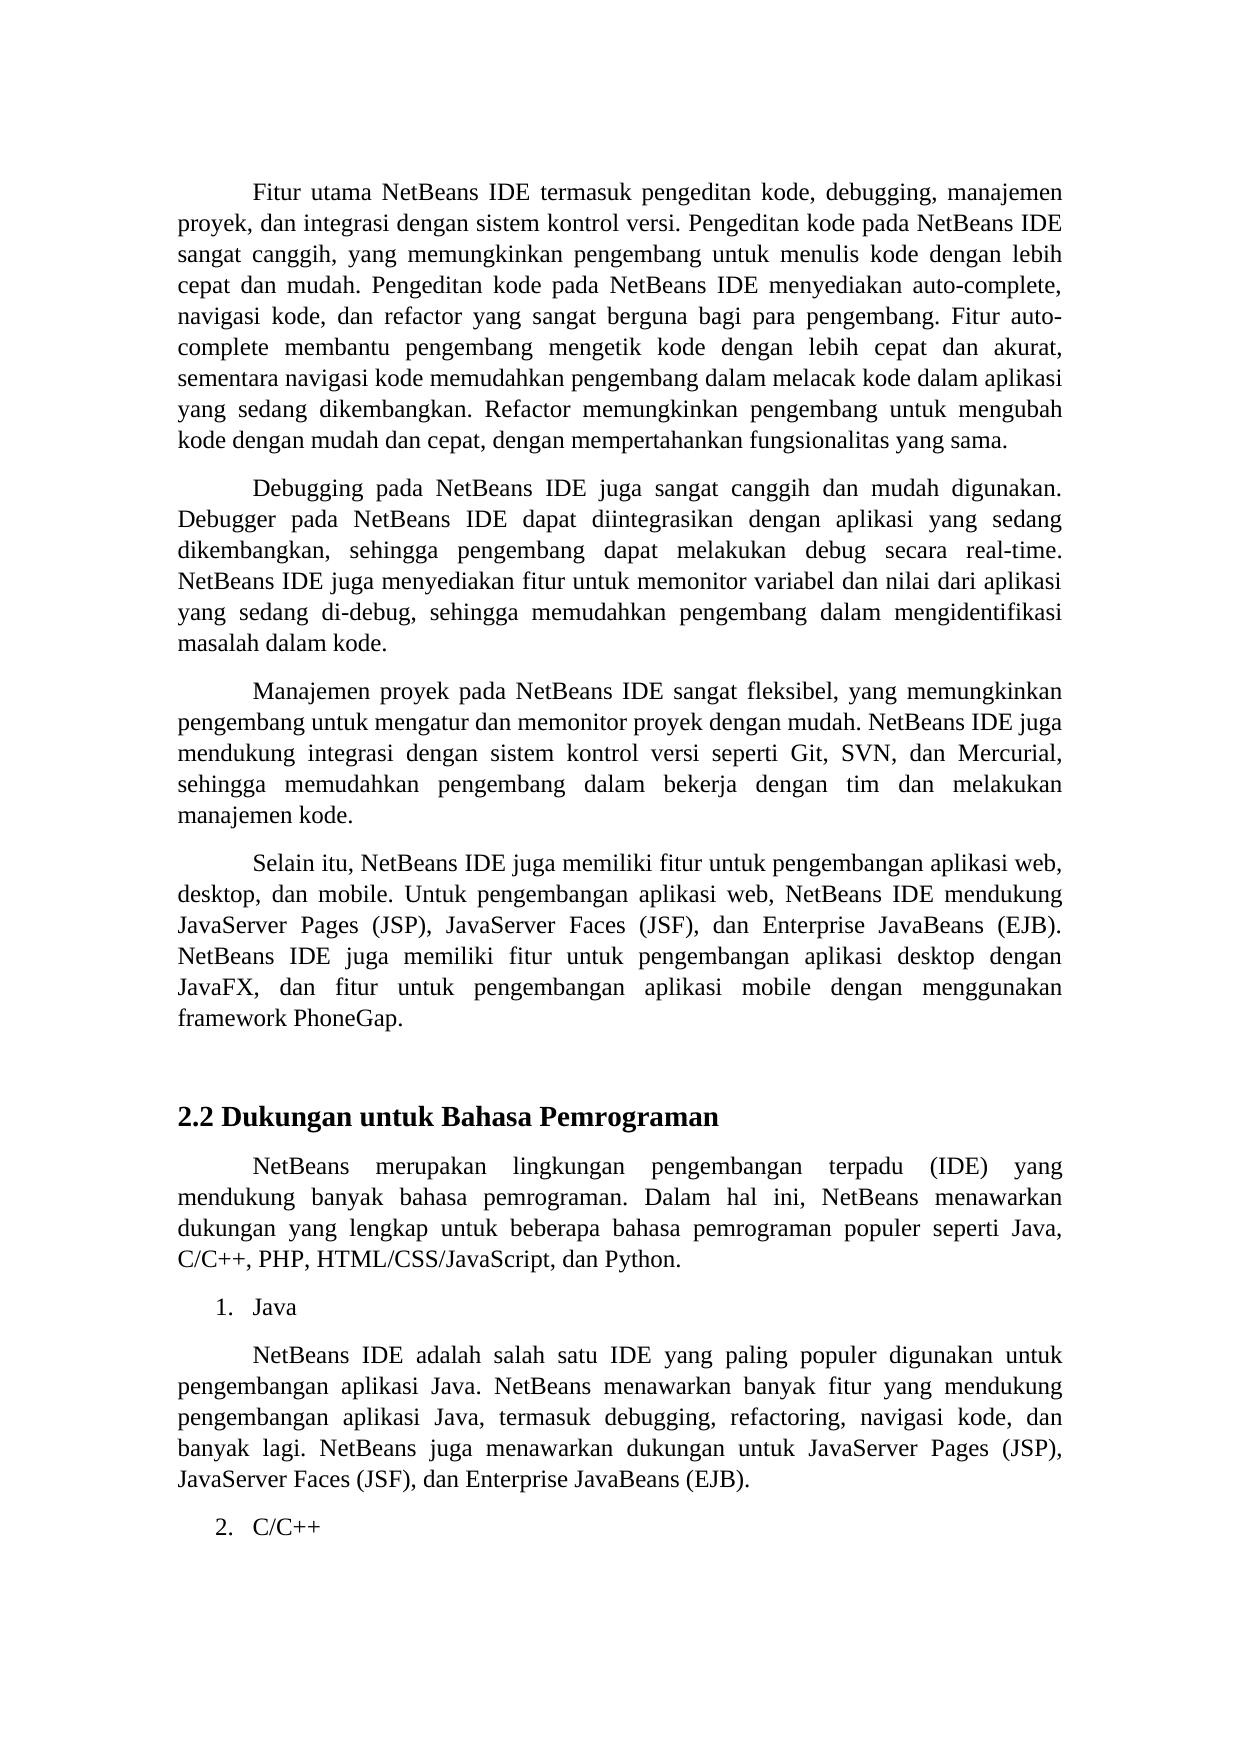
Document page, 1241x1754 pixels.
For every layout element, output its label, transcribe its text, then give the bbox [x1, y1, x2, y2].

text Manajemen proyek pada NetBeans IDE sangat fleksibel, yang memungkinkan pengembang untuk mengatur dan memonitor proyek dengan mudah. NetBeans IDE juga mendukung integrasi dengan sistem kontrol versi seperti Git, SVN, dan Mercurial, sehingga memudahkan pengembang dalam bekerja dengan tim dan melakukan manajemen kode. [177, 676, 1063, 829]
list Java [215, 1292, 1063, 1321]
text NetBeans merupakan lingkungan pengembangan terpadu (IDE) yang mendukung banyak bahasa pemrograman. Dalam hal ini, NetBeans menawarkan dukungan yang lengkap untuk beberapa bahasa pemrograman populer seperti Java, C/C++, PHP, HTML/CSS/JavaScript, dan Python. [177, 1151, 1063, 1273]
text Debugging pada NetBeans IDE juga sangat canggih dan mudah digunakan. Debugger pada NetBeans IDE dapat diintegrasikan dengan aplikasi yang sedang dikembangkan, sehingga pengembang dapat melakukan debug secara real-time. NetBeans IDE juga menyediakan fitur untuk memonitor variabel dan nilai dari aplikasi yang sedang di-debug, sehingga memudahkan pengembang dalam mengidentifikasi masalah dalam kode. [177, 473, 1063, 657]
text 2.2 Dukungan untuk Bahasa Pemrograman [177, 1099, 1063, 1132]
text Fitur utama NetBeans IDE termasuk pengeditan kode, debugging, manajemen proyek, dan integrasi dengan sistem kontrol versi. Pengeditan kode pada NetBeans IDE sangat canggih, yang memungkinkan pengembang untuk menulis kode dengan lebih cepat dan mudah. Pengeditan kode pada NetBeans IDE menyediakan auto-complete, navigasi kode, dan refactor yang sangat berguna bagi para pengembang. Fitur auto-complete membantu pengembang mengetik kode dengan lebih cepat dan akurat, sementara navigasi kode memudahkan pengembang dalam melacak kode dalam aplikasi yang sedang dikembangkan. Refactor memungkinkan pengembang untuk mengubah kode dengan mudah dan cepat, dengan mempertahankan fungsionalitas yang sama. [177, 177, 1063, 454]
list C/C++ [215, 1512, 1063, 1541]
text NetBeans IDE adalah salah satu IDE yang paling populer digunakan untuk pengembangan aplikasi Java. NetBeans menawarkan banyak fitur yang mendukung pengembangan aplikasi Java, termasuk debugging, refactoring, navigasi kode, dan banyak lagi. NetBeans juga menawarkan dukungan untuk JavaServer Pages (JSP), JavaServer Faces (JSF), dan Enterprise JavaBeans (EJB). [177, 1340, 1063, 1493]
text Selain itu, NetBeans IDE juga memiliki fitur untuk pengembangan aplikasi web, desktop, dan mobile. Untuk pengembangan aplikasi web, NetBeans IDE mendukung JavaServer Pages (JSP), JavaServer Faces (JSF), dan Enterprise JavaBeans (EJB). NetBeans IDE juga memiliki fitur untuk pengembangan aplikasi desktop dengan JavaFX, dan fitur untuk pengembangan aplikasi mobile dengan menggunakan framework PhoneGap. [177, 848, 1063, 1032]
